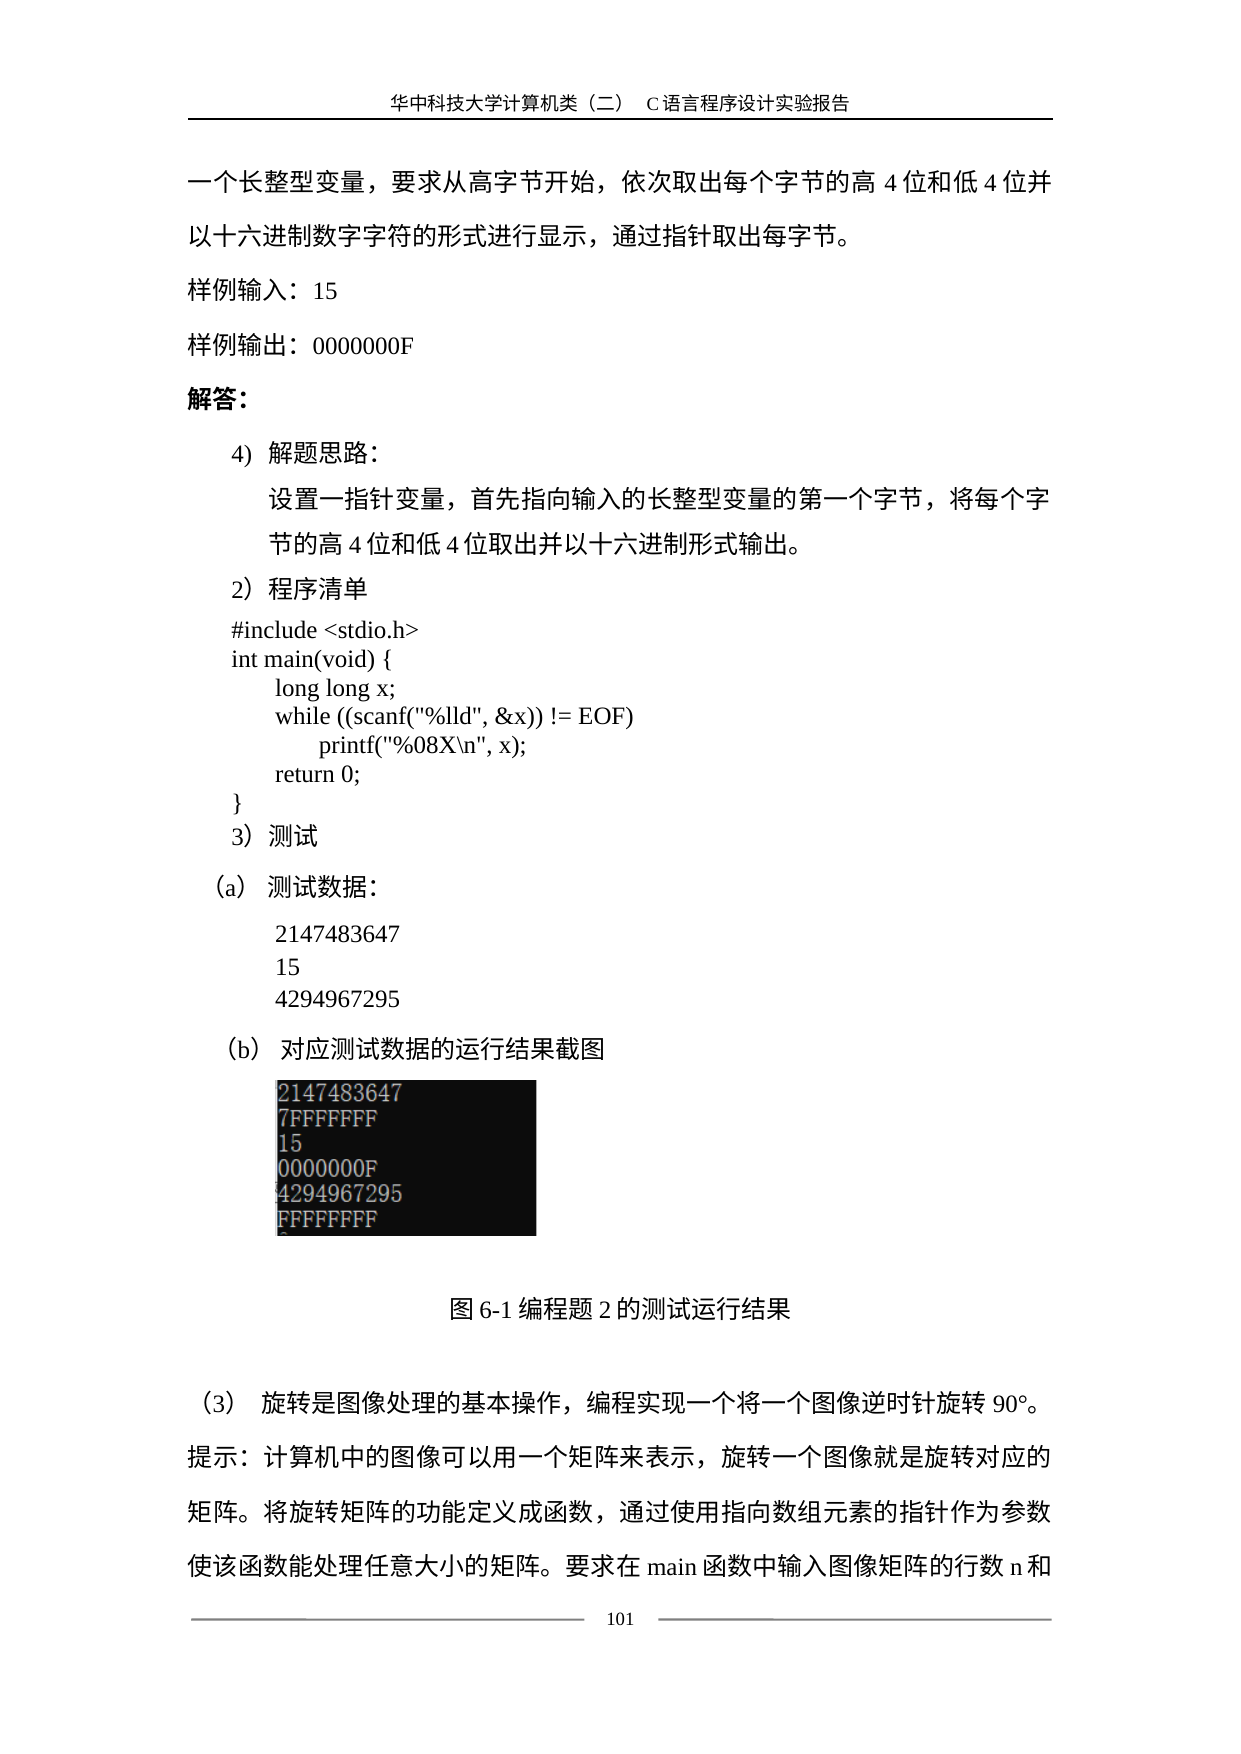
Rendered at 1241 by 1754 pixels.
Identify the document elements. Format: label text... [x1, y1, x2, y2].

text while ((scanf("%lld", &x)) != EOF) [187, 701, 1053, 730]
text 2）程序清单 [187, 570, 1053, 606]
text 图6-1 编程题2的测试运行结果 [187, 1275, 1053, 1340]
list 解题思路： [231, 434, 1053, 470]
text } [187, 788, 1053, 816]
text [187, 162, 1053, 253]
picture [275, 1080, 537, 1236]
text 样例输出：0000000F [187, 325, 1053, 361]
text int main(void) { [187, 644, 1053, 673]
text printf("%08X\n", x); [187, 730, 1053, 759]
text #include <stdio.h> [187, 615, 1053, 644]
text 2147483647 [187, 918, 1053, 950]
text 4294967295 [231, 983, 1053, 1015]
text return 0; [187, 759, 1053, 788]
text long long x; [187, 673, 1053, 701]
text 样例输入：15 [187, 271, 1053, 307]
list 设置一指针变量，首先指向输入的长整型变量的第一个字节，将每个字节的高4位和低4位取出并以十六进制形式输出。 [269, 479, 1053, 561]
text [187, 1383, 1053, 1583]
text 3）测试 [187, 816, 1053, 853]
text （a） 测试数据： [187, 853, 1053, 918]
text （b） 对应测试数据的运行结果截图 [187, 1015, 1053, 1080]
text 解答： [187, 379, 1053, 416]
text 15 [231, 950, 1053, 983]
